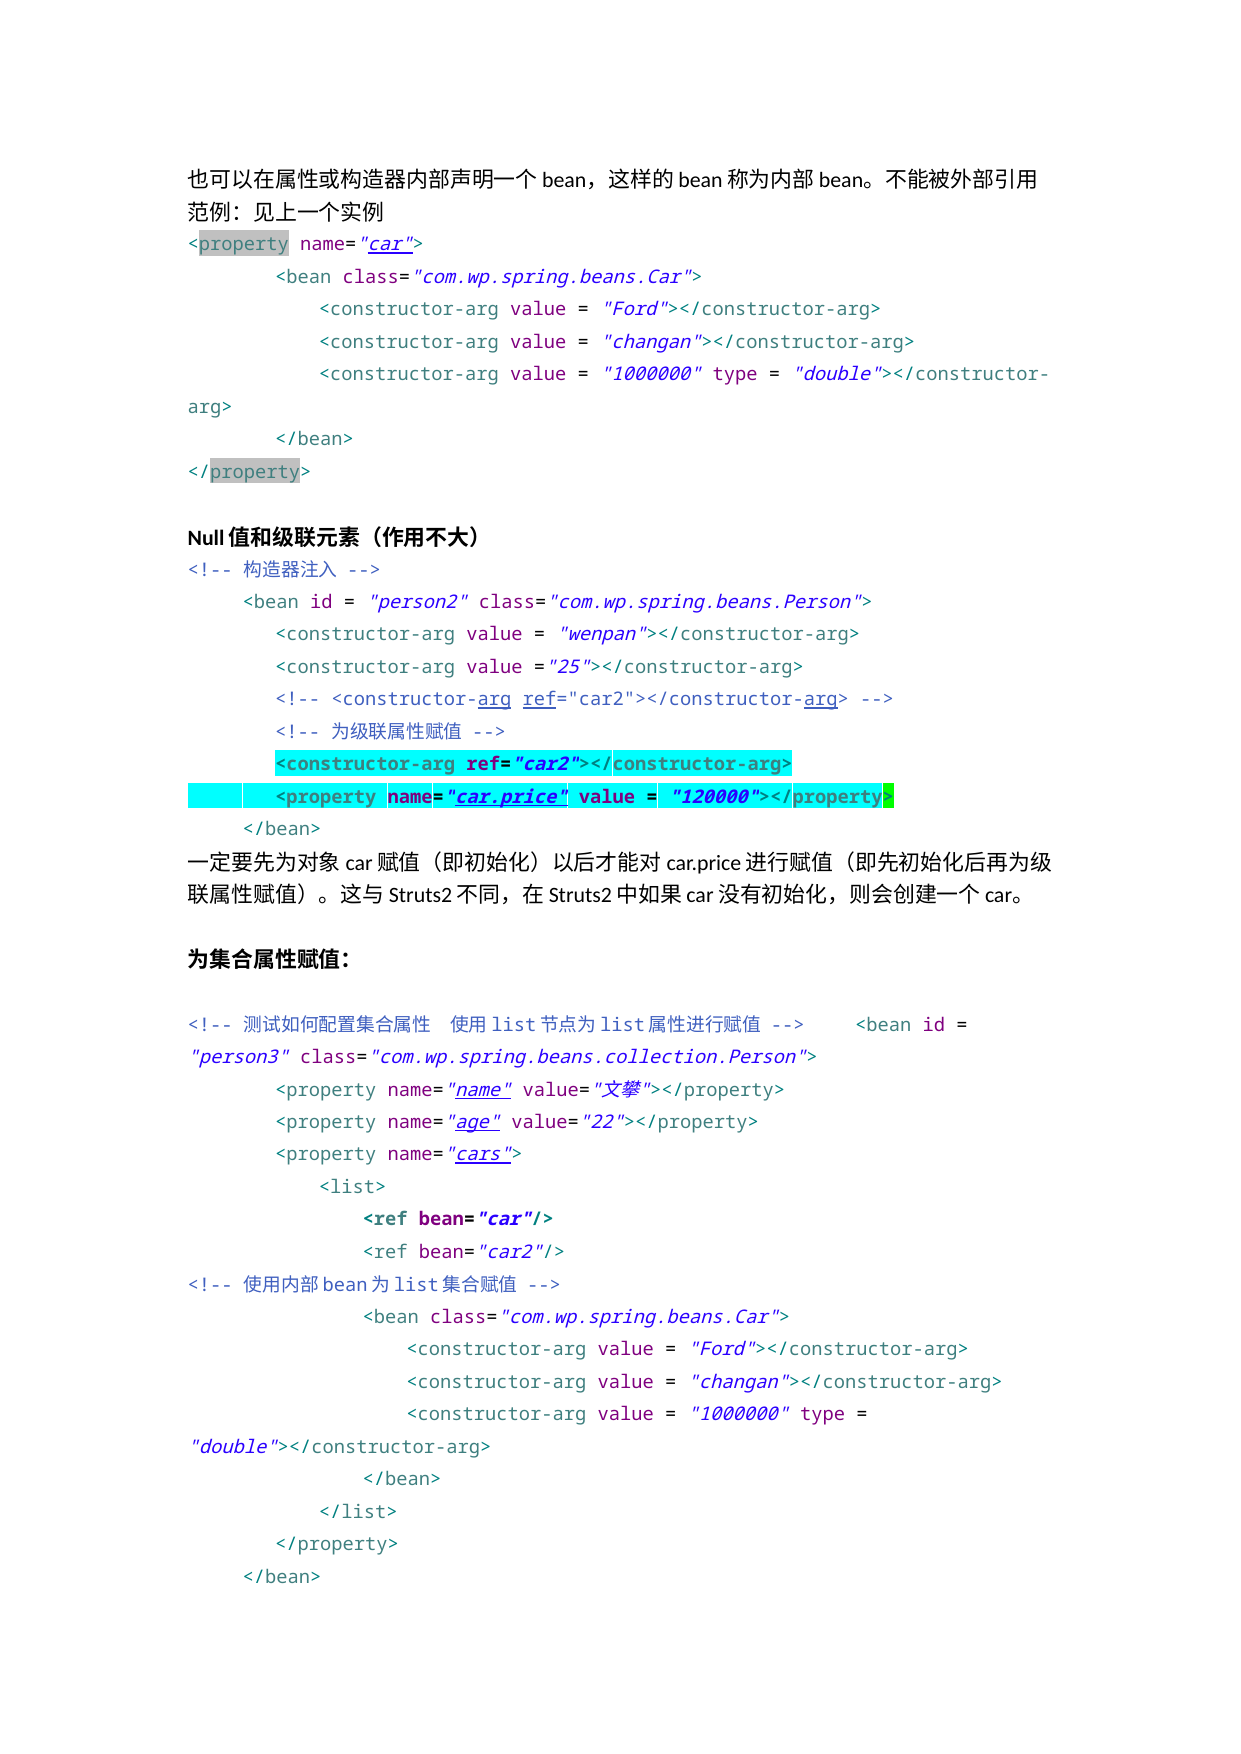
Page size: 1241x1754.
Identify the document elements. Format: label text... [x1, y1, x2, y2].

text 为集合属性赋值： [187, 942, 1053, 974]
text <!-- <constructor-arg ref="car2"></constructor-arg> --> [187, 682, 1053, 714]
text </list> [187, 1494, 1053, 1527]
text <ref bean="car2"/> [187, 1234, 1053, 1267]
text </bean> [187, 812, 1053, 844]
text <bean class="com.wp.spring.beans.Car"> [187, 259, 1053, 292]
text <!-- 测试如何配置集合属性 使用list节点为list属性进行赋值 --> <bean id = "person3" class="com.wp.spring.beans.collection.Person"> [187, 1007, 1053, 1072]
text <constructor-arg value = "changan"></constructor-arg> [187, 1364, 1053, 1397]
text 范例：见上一个实例 [187, 194, 1053, 227]
text <ref bean="car"/> [187, 1202, 1053, 1234]
text 一定要先为对象car赋值（即初始化）以后才能对car.price进行赋值（即先初始化后再为级联属性赋值）。这与Struts2不同，在Struts2中如果car没有初始化，则会创建一个car。 [187, 844, 1053, 909]
text <list> [187, 1169, 1053, 1202]
text <constructor-arg value = "wenpan"></constructor-arg> [187, 617, 1053, 649]
text <bean id = "person2" class="com.wp.spring.beans.Person"> [187, 584, 1053, 617]
text <constructor-arg value = "1000000" type = "double"></constructor-arg> [187, 357, 1053, 422]
text <property name="name" value="文攀"></property> [187, 1072, 1053, 1104]
text </bean> [187, 1462, 1053, 1494]
text <constructor-arg value = "1000000" type = "double"></constructor-arg> [187, 1397, 1053, 1462]
text Null值和级联元素（作用不大） [187, 519, 1053, 552]
text <constructor-arg ref="car2"></constructor-arg> [187, 747, 1053, 779]
text <constructor-arg value = "changan"></constructor-arg> [187, 324, 1053, 357]
text <constructor-arg value ="25"></constructor-arg> [187, 649, 1053, 682]
text <bean class="com.wp.spring.beans.Car"> [187, 1299, 1053, 1332]
text <constructor-arg value = "Ford"></constructor-arg> [187, 292, 1053, 324]
text </property> [187, 1527, 1053, 1559]
text </property> [187, 454, 1053, 487]
text <constructor-arg value = "Ford"></constructor-arg> [187, 1332, 1053, 1364]
text <property name="car"> [187, 227, 1053, 259]
text <!-- 为级联属性赋值 --> [187, 714, 1053, 747]
text <property name="cars"> [187, 1137, 1053, 1169]
text <!-- 构造器注入 --> [187, 552, 1053, 584]
text </bean> [187, 422, 1053, 454]
text 也可以在属性或构造器内部声明一个bean，这样的bean称为内部bean。不能被外部引用 [187, 162, 1053, 194]
text <!-- 使用内部bean为list集合赋值 --> [187, 1267, 1053, 1299]
text </bean> [187, 1559, 1053, 1592]
text <property name="age" value="22"></property> [187, 1104, 1053, 1137]
text <property name="car.price" value = "120000"></property> [187, 779, 1053, 812]
